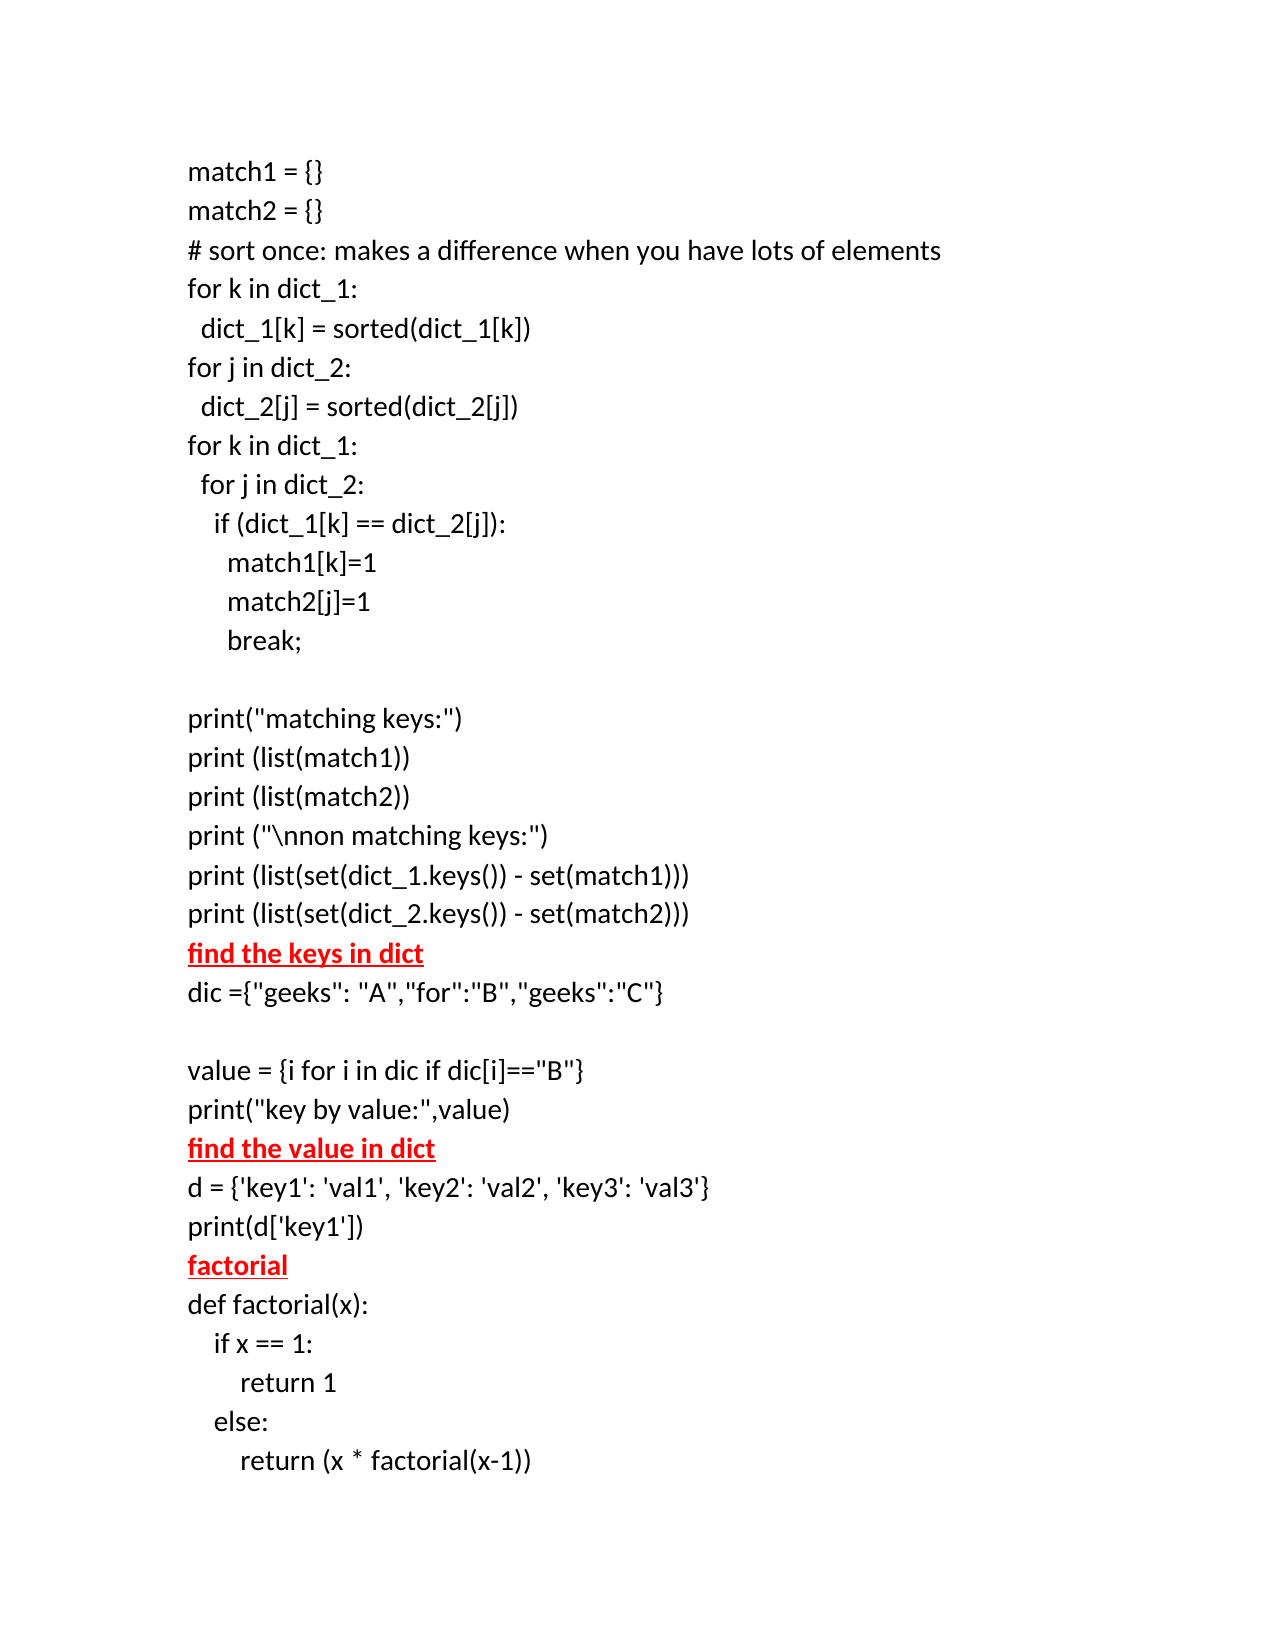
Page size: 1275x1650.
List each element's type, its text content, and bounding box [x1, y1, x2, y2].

text print (list(set(dict_1.keys()) - set(match1))) [150, 853, 1125, 892]
text if x == 1: [150, 1322, 1125, 1361]
text if (dict_1[k] == dict_2[j]): [150, 502, 1125, 541]
text else: [150, 1400, 1125, 1439]
text match1[k]=1 [150, 541, 1125, 580]
text return (x * factorial(x-1)) [150, 1439, 1125, 1478]
text print (list(set(dict_2.keys()) - set(match2))) [150, 892, 1125, 931]
text print ("\nnon matching keys:") [150, 814, 1125, 853]
text for k in dict_1: [150, 267, 1125, 306]
text return 1 [150, 1361, 1125, 1400]
text print("key by value:",value) [150, 1087, 1125, 1127]
text dic ={"geeks": "A","for":"B","geeks":"C"} [150, 970, 1125, 1009]
text match1 = {} [150, 150, 1125, 189]
text print(d['key1']) [150, 1205, 1125, 1244]
text factorial [150, 1244, 1125, 1283]
text # sort once: makes a difference when you have lots of elements [150, 228, 1125, 267]
text print("matching keys:") [150, 697, 1125, 736]
text match2 = {} [150, 189, 1125, 228]
text d = {'key1': 'val1', 'key2': 'val2', 'key3': 'val3'} [150, 1166, 1125, 1205]
text print (list(match2)) [150, 775, 1125, 814]
text dict_1[k] = sorted(dict_1[k]) [150, 306, 1125, 345]
text print (list(match1)) [150, 736, 1125, 775]
text find the keys in dict [150, 931, 1125, 970]
text match2[j]=1 [150, 580, 1125, 619]
text def factorial(x): [150, 1283, 1125, 1322]
text dict_2[j] = sorted(dict_2[j]) [150, 384, 1125, 423]
text for k in dict_1: [150, 423, 1125, 462]
text find the value in dict [150, 1127, 1125, 1166]
text for j in dict_2: [150, 345, 1125, 384]
text for j in dict_2: [150, 462, 1125, 502]
text value = {i for i in dic if dic[i]=="B"} [150, 1048, 1125, 1087]
text break; [150, 619, 1125, 658]
